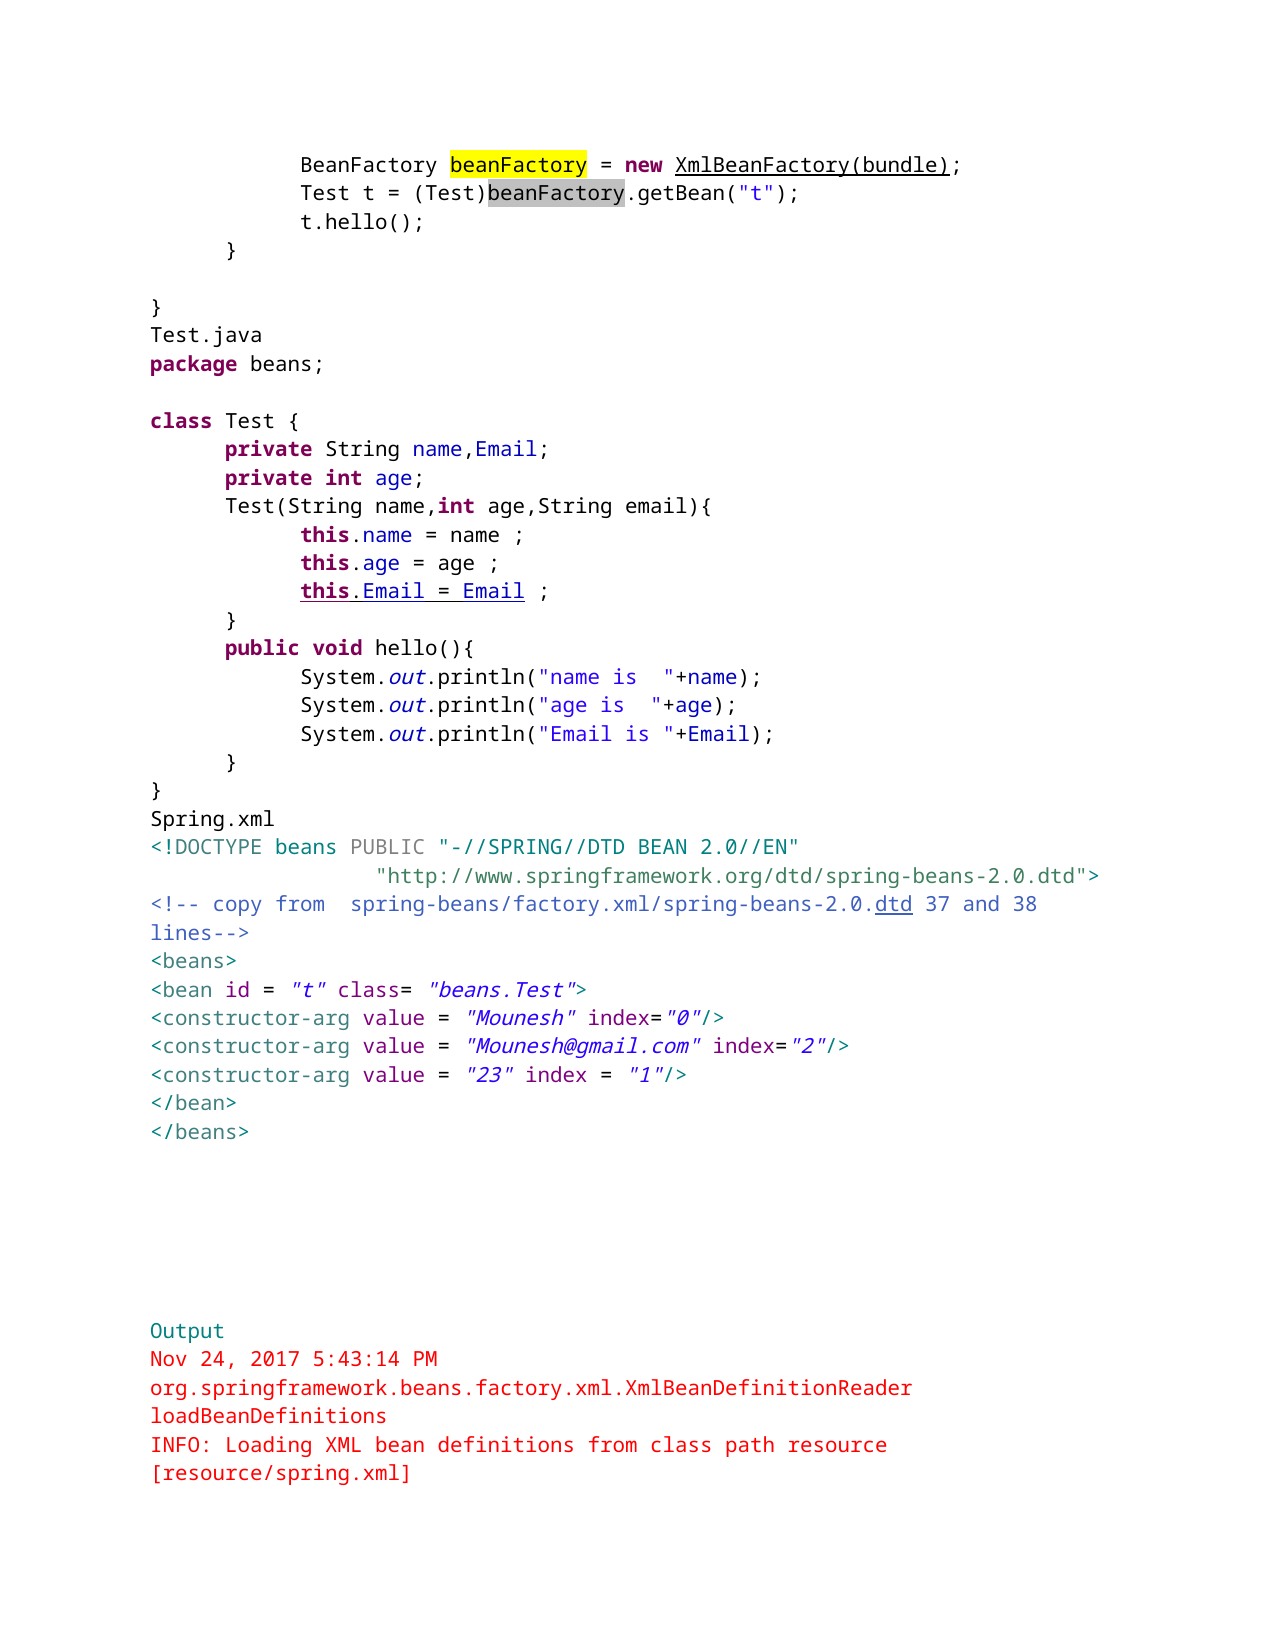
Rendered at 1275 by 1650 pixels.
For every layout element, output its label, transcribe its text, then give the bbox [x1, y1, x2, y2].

text BeanFactory beanFactory = new XmlBeanFactory(bundle); [150, 150, 450, 178]
text <!-- copy from spring-beans/factory.xml/spring-beans-2.0.dtd 37 and 38 lines--> [150, 889, 1125, 946]
text <!DOCTYPE beans PUBLIC "-//SPRING//DTD BEAN 2.0//EN" [150, 832, 1125, 861]
text Test t = (Test)beanFactory.getBean("t"); [150, 178, 1125, 207]
text <bean id = "t" class= "beans.Test"> [150, 975, 1125, 1003]
text System.out.println("Email is "+Email); [150, 719, 1125, 747]
text } [150, 776, 1125, 804]
text Output [150, 1316, 1125, 1344]
text <constructor-arg value = "Mounesh" index="0"/> [150, 1003, 1125, 1032]
text BeanFactory beanFactory = new XmlBeanFactory(bundle); [587, 150, 1125, 178]
text <constructor-arg value = "Mounesh@gmail.com" index="2"/> [150, 1032, 1125, 1060]
text <beans> [150, 946, 1125, 975]
text private String name,Email; [150, 434, 1125, 463]
text Nov 24, 2017 5:43:14 PM org.springframework.beans.factory.xml.XmlBeanDefinitionReader loadBeanDefinitions [150, 1344, 1125, 1430]
text Test.java [150, 321, 1125, 349]
text } [150, 235, 1125, 264]
text Spring.xml [150, 804, 1125, 832]
text System.out.println("age is "+age); [150, 690, 1125, 719]
text private int age; [150, 463, 1125, 491]
text } [150, 292, 1125, 321]
text System.out.println("name is "+name); [150, 662, 1125, 690]
text package beans; [150, 349, 1125, 377]
text </beans> [150, 1117, 1125, 1145]
text "http://www.springframework.org/dtd/spring-beans-2.0.dtd"> [150, 861, 1125, 889]
text } [150, 747, 1125, 776]
text this.name = name ; [150, 520, 1125, 548]
text Test(String name,int age,String email){ [150, 491, 1125, 520]
text t.hello(); [150, 207, 1125, 235]
text } [150, 605, 1125, 633]
text </bean> [150, 1088, 1125, 1117]
text <constructor-arg value = "23" index = "1"/> [150, 1060, 1125, 1088]
text class Test { [150, 406, 1125, 434]
text this.age = age ; [150, 548, 1125, 577]
text INFO: Loading XML bean definitions from class path resource [resource/spring.xml] [150, 1430, 1125, 1487]
text this.Email = Email ; [150, 577, 1125, 605]
text public void hello(){ [150, 633, 1125, 662]
